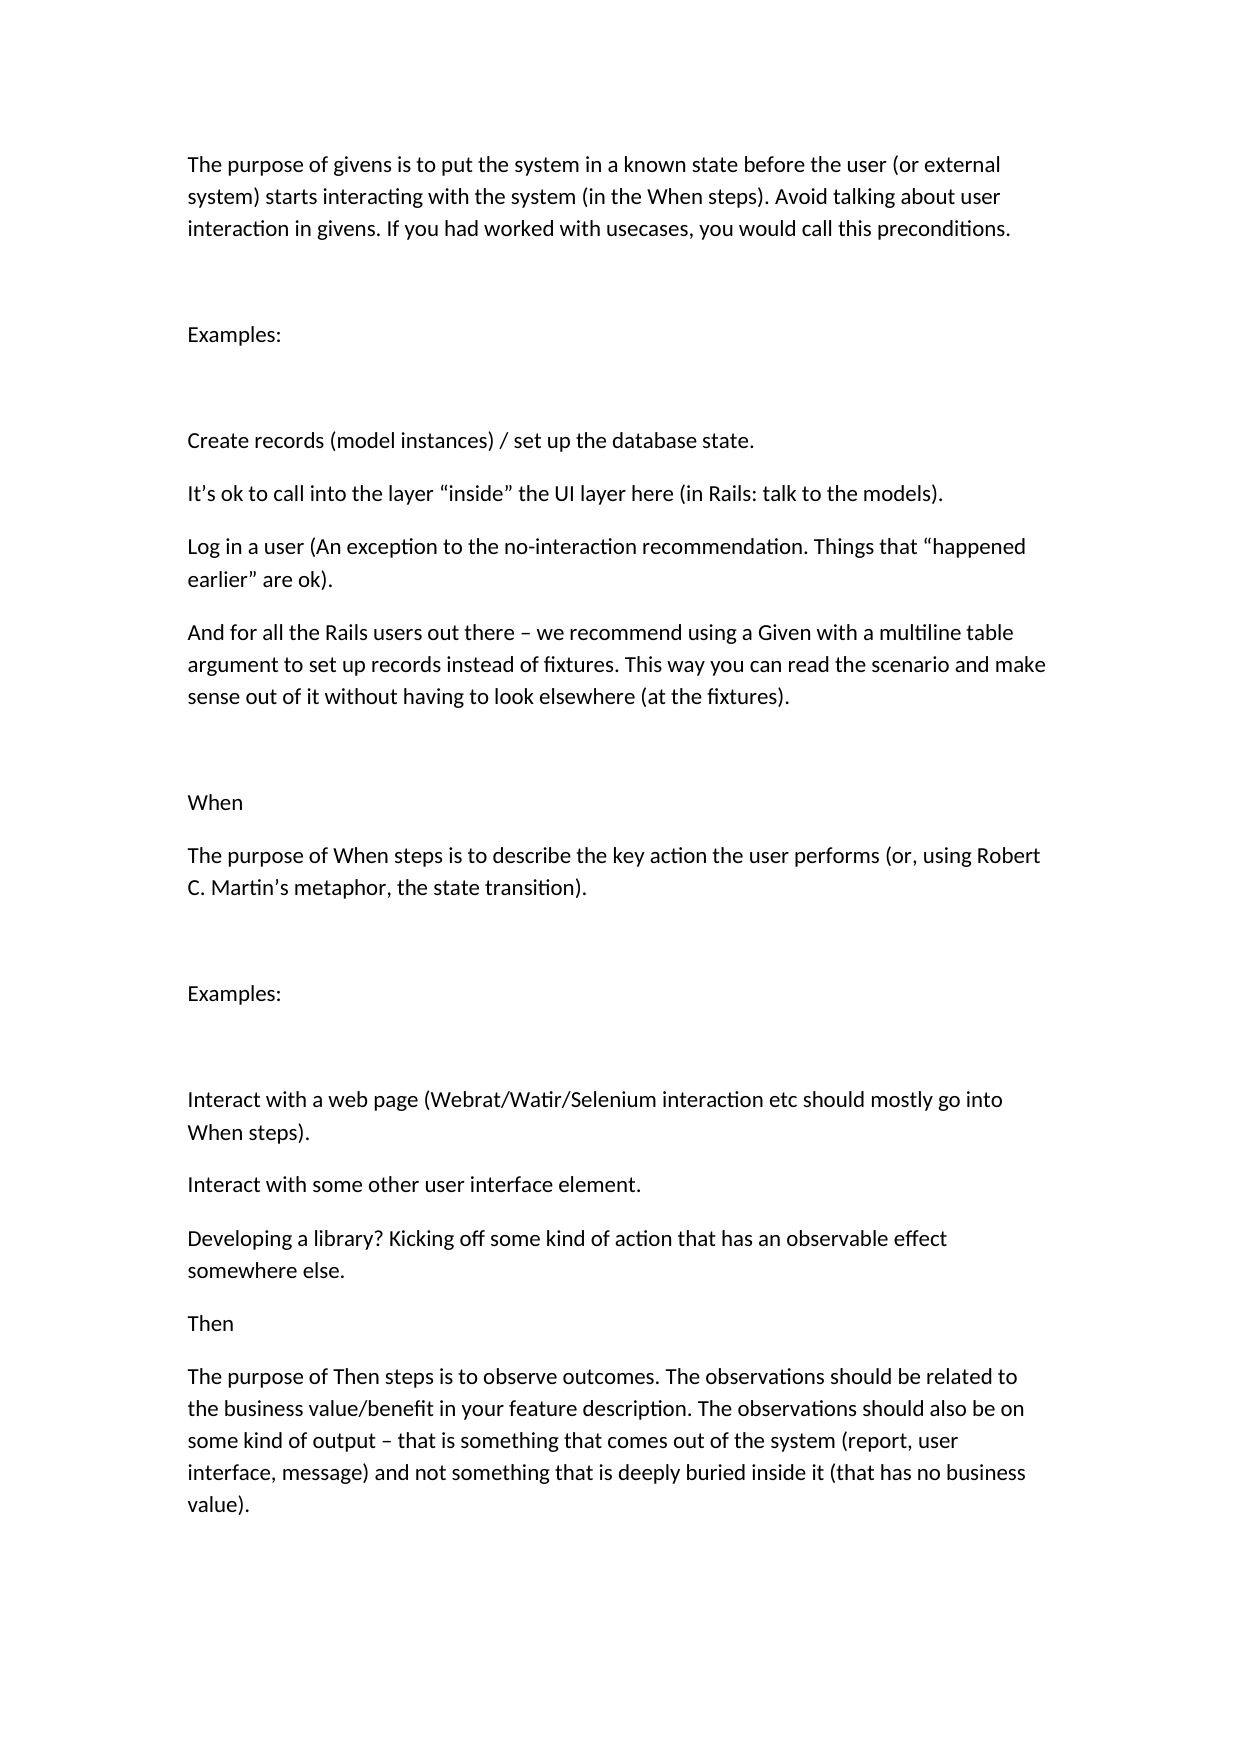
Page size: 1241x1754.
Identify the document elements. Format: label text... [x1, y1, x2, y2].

text Examples: [187, 320, 1053, 348]
text Create records (model instances) / set up the database state. [187, 426, 1053, 454]
text Then [187, 1309, 1053, 1337]
text Developing a library? Kicking off some kind of action that has an observable effect somewhere else. [187, 1224, 1053, 1284]
text Examples: [187, 979, 1053, 1007]
text The purpose of When steps is to describe the key action the user performs (or, using Robert C. Martin’s metaphor, the state transition). [187, 841, 1053, 901]
text The purpose of Then steps is to observe outcomes. The observations should be related to the business value/benefit in your feature description. The observations should also be on some kind of output – that is something that comes out of the system (report, user interface, message) and not something that is deeply buried inside it (that has no business value). [187, 1362, 1053, 1519]
text Log in a user (An exception to the no-interaction recommendation. Things that “happened earlier” are ok). [187, 532, 1053, 593]
text When [187, 788, 1053, 816]
text It’s ok to call into the layer “inside” the UI layer here (in Rails: talk to the models). [187, 479, 1053, 507]
text Interact with some other user interface element. [187, 1171, 1053, 1199]
text The purpose of givens is to put the system in a known state before the user (or external system) starts interacting with the system (in the When steps). Avoid talking about user interaction in givens. If you had worked with usecases, you would call this preconditions. [187, 150, 1053, 242]
text Interact with a web page (Webrat/Watir/Selenium interaction etc should mostly go into When steps). [187, 1085, 1053, 1146]
text And for all the Rails users out there – we recommend using a Given with a multiline table argument to set up records instead of fixtures. This way you can read the scenario and make sense out of it without having to look elsewhere (at the fixtures). [187, 618, 1053, 710]
